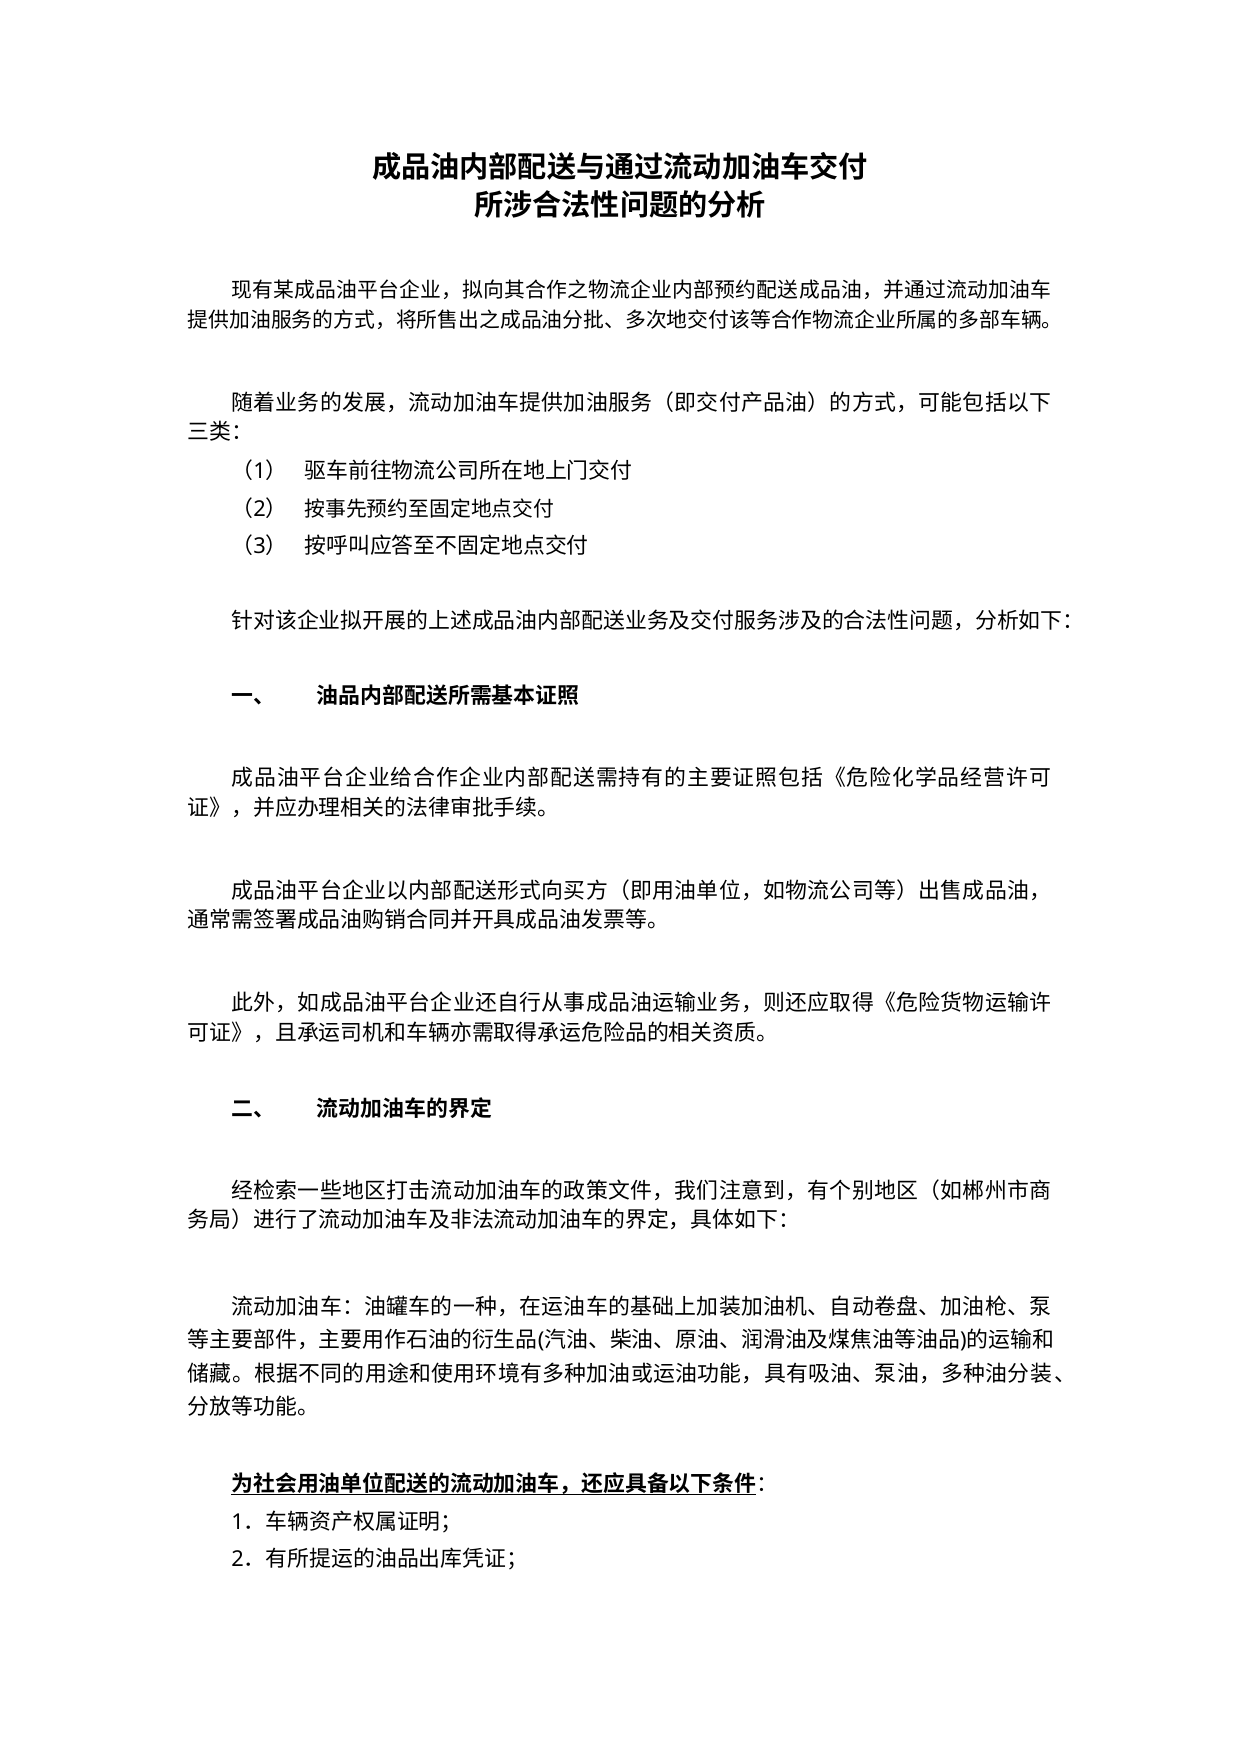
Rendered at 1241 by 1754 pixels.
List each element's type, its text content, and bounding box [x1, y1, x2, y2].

text 一、 油品内部配送所需基本证照 [231, 683, 1090, 708]
text 此外，如成品油平台企业还自行从事成品油运输业务，则还应取得《危险货物运输许可证》，且承运司机和车辆亦需取得承运危险品的相关资质。 [187, 987, 1054, 1046]
text 2．有所提运的油品出库凭证； [231, 1547, 1090, 1572]
text 经检索一些地区打击流动加油车的政策文件，我们注意到，有个别地区（如郴州市商务局）进行了流动加油车及非法流动加油车的界定，具体如下： [187, 1175, 1054, 1234]
text 成品油平台企业以内部配送形式向买方（即用油单位，如物流公司等）出售成品油，通常需签署成品油购销合同并开具成品油发票等。 [187, 874, 1054, 933]
text （1） 驱车前往物流公司所在地上门交付 [231, 458, 1090, 483]
text 流动加油车：油罐车的一种，在运油车的基础上加装加油机、自动卷盘、加油枪、泵等主要部件，主要用作石油的衍生品(汽油、柴油、原油、润滑油及煤焦油等油品)的运输和储藏。根据不同的用途和使用环境有多种加油或运油功能，具有吸油、泵油，多种油分装、分放等功能。 [187, 1287, 1054, 1421]
text 为社会用油单位配送的流动加油车，还应具备以下条件： [231, 1472, 1090, 1497]
text 成品油内部配送与通过流动加油车交付 [150, 151, 1089, 184]
text 成品油平台企业给合作企业内部配送需持有的主要证照包括《危险化学品经营许可证》，并应办理相关的法律审批手续。 [187, 762, 1054, 821]
text 所涉合法性问题的分析 [150, 188, 1089, 222]
text 针对该企业拟开展的上述成品油内部配送业务及交付服务涉及的合法性问题，分析如下： [231, 608, 1090, 633]
text 现有某成品油平台企业，拟向其合作之物流企业内部预约配送成品油，并通过流动加油车提供加油服务的方式，将所售出之成品油分批、多次地交付该等合作物流企业所属的多部车辆。 [187, 274, 1054, 333]
text 二、 流动加油车的界定 [231, 1096, 1090, 1121]
text 1．车辆资产权属证明； [231, 1509, 1090, 1534]
text 随着业务的发展，流动加油车提供加油服务（即交付产品油）的方式，可能包括以下三类： [187, 387, 1054, 446]
text （3） 按呼叫应答至不固定地点交付 [231, 533, 1090, 558]
text （2） 按事先预约至固定地点交付 [231, 496, 1090, 521]
